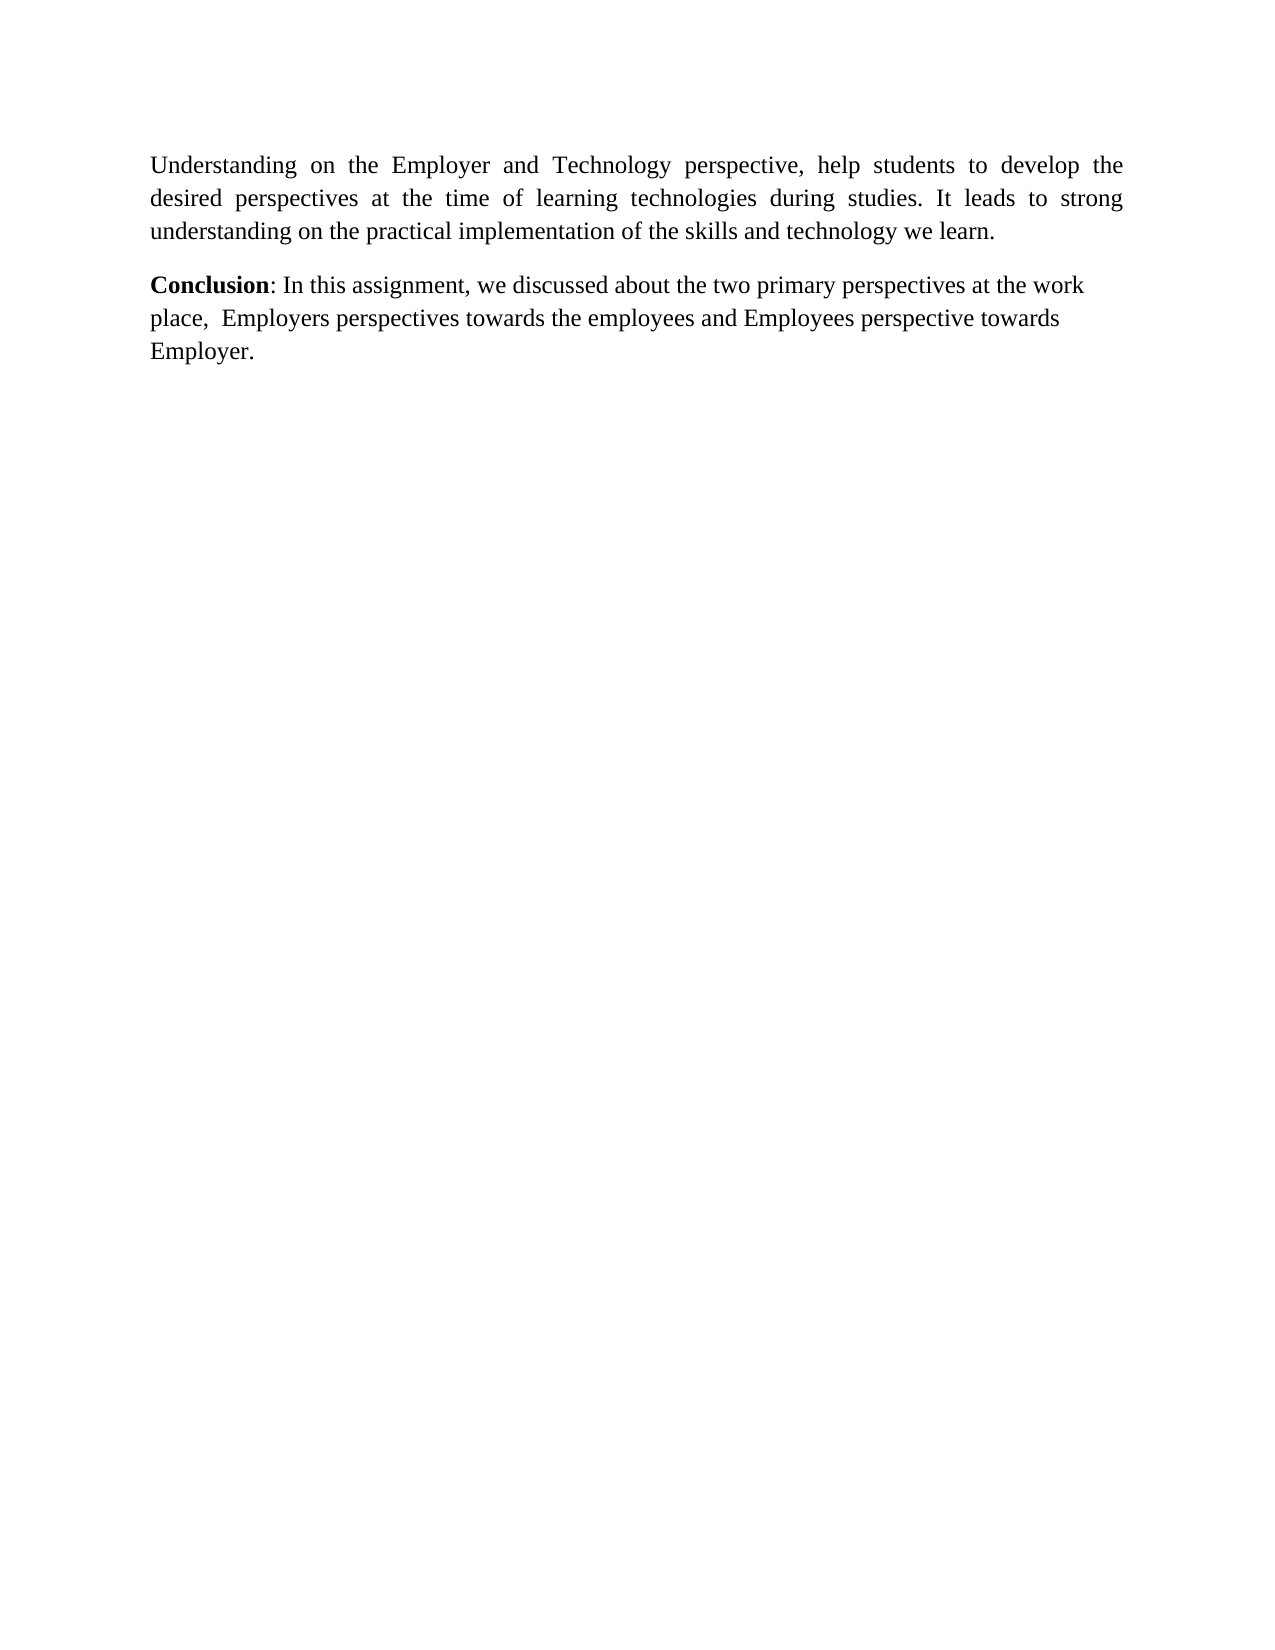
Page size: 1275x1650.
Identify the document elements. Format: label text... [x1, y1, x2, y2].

text Conclusion: In this assignment, we discussed about the two primary perspectives at the work place, Employers perspectives towards the employees and Employees perspective towards Employer. [150, 270, 1125, 365]
text Understanding on the Employer and Technology perspective, help students to develop the desired perspectives at the time of learning technologies during studies. It leads to strong understanding on the practical implementation of the skills and technology we learn. [150, 150, 1125, 245]
